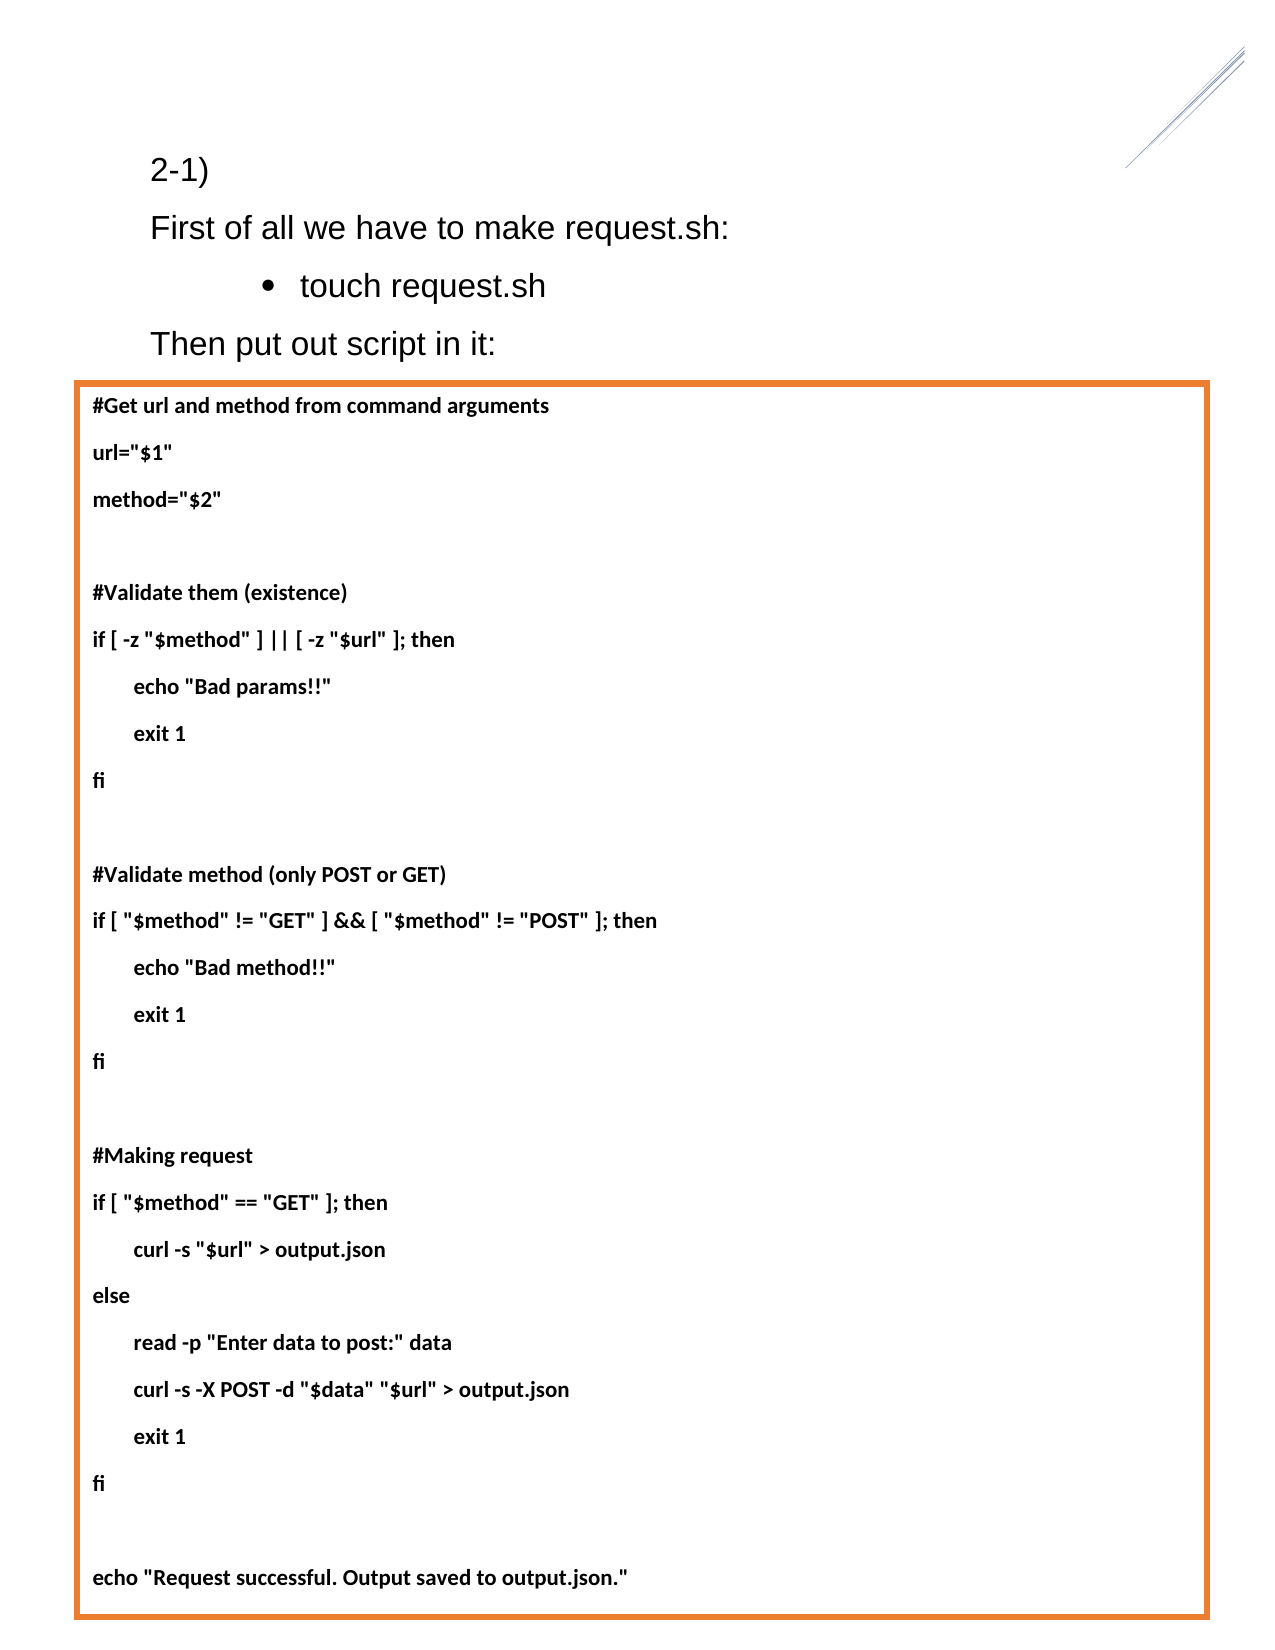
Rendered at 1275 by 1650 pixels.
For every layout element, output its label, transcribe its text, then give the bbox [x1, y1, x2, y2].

text Then put out script in it: [150, 324, 1125, 363]
text 2-1) [150, 150, 1125, 188]
list touch request.sh [262, 266, 1125, 305]
text First of all we have to make request.sh: [150, 208, 1125, 247]
